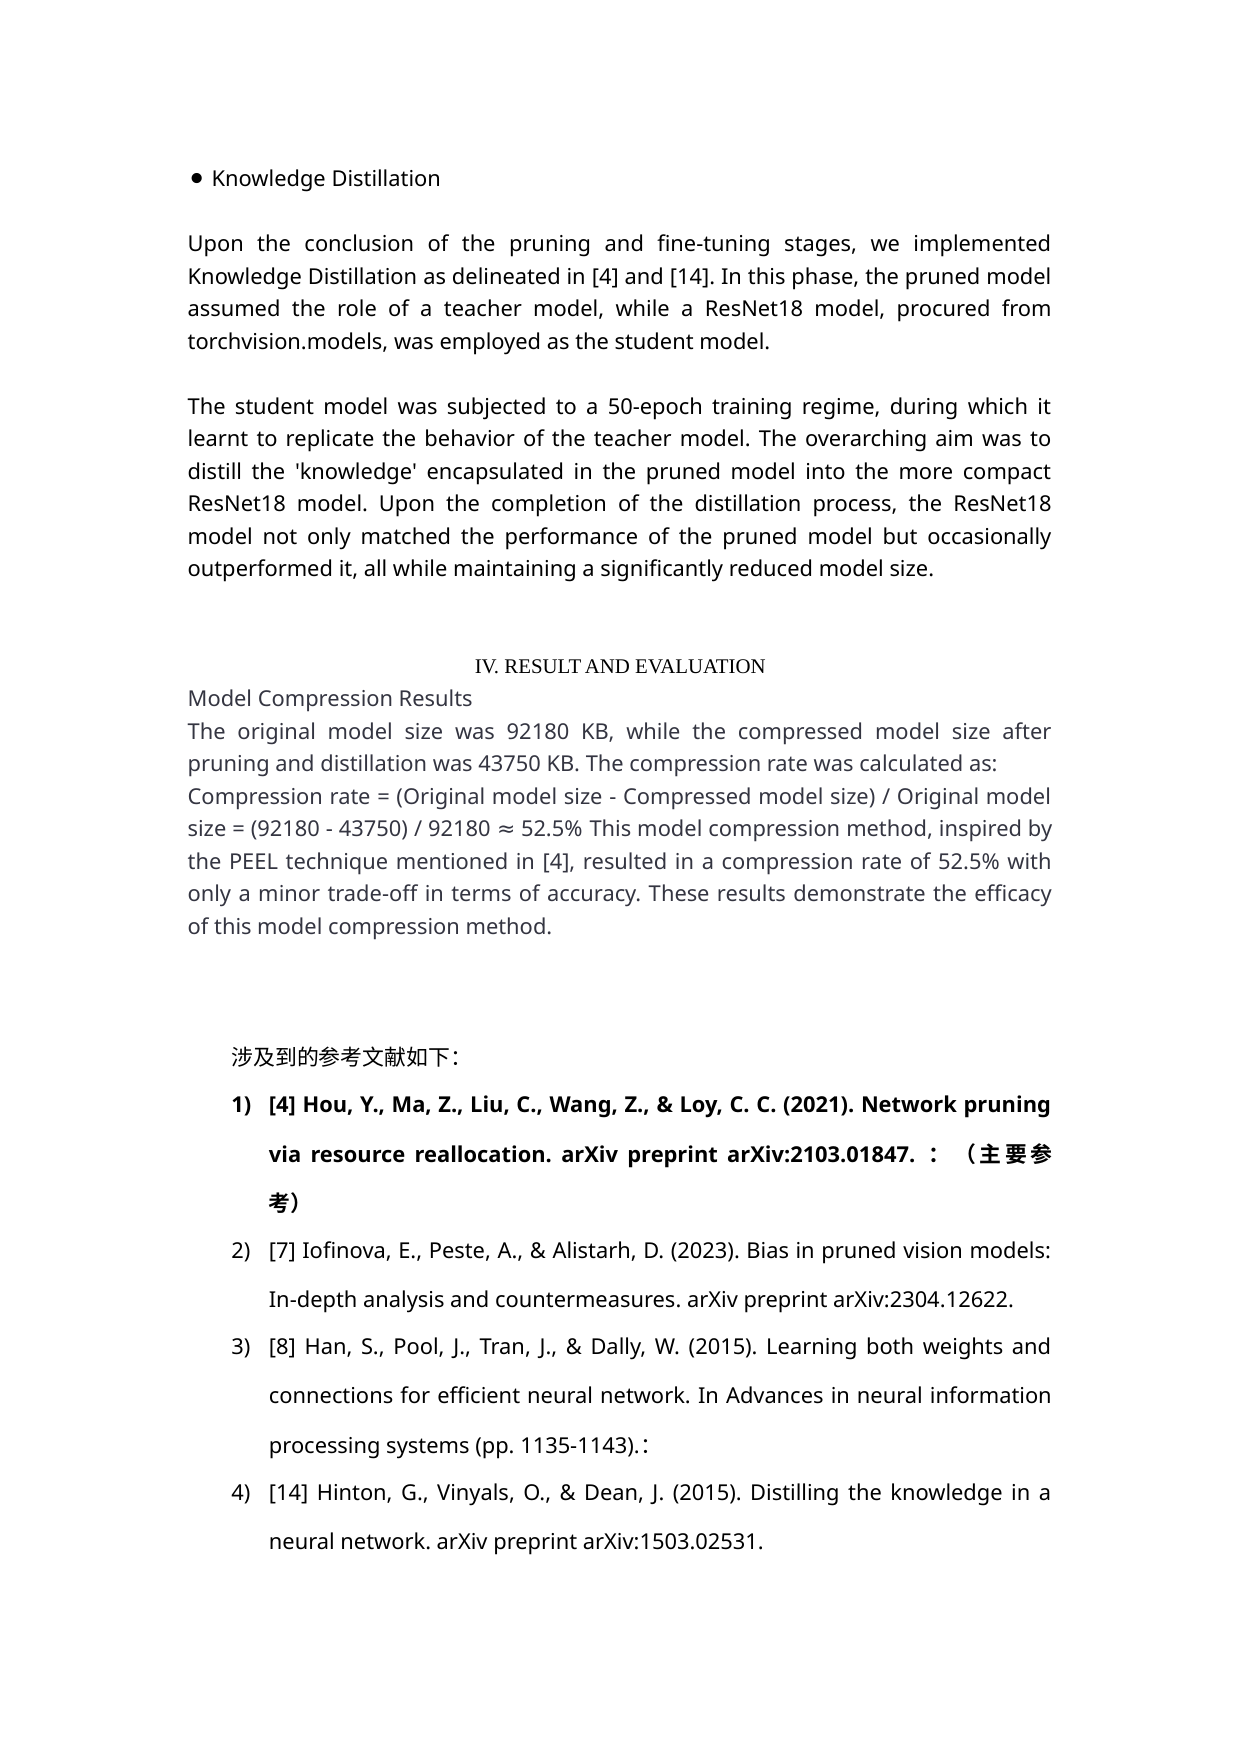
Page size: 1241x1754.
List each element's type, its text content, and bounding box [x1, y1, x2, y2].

list [8] Han, S., Pool, J., Tran, J., & Dally, W. (2015). Learning both weights and connections for efficient neural network. In Advances in neural information processing systems (pp. 1135-1143).： [231, 1330, 1053, 1460]
text The original model size was 92180 KB, while the compressed model size after pruning and distillation was 43750 KB. The compression rate was calculated as: [187, 714, 1053, 779]
text 涉及到的参考文献如下： [187, 1039, 1053, 1072]
text Compression rate = (Original model size - Compressed model size) / Original model size = (92180 - 43750) / 92180 ≈ 52.5% This model compression method, inspired by the PEEL technique mentioned in [4], resulted in a compression rate of 52.5% with only a minor trade-off in terms of accuracy. These results demonstrate the efficacy of this model compression method. [187, 779, 1053, 942]
list [7] Iofinova, E., Peste, A., & Alistarh, D. (2023). Bias in pruned vision models: In-depth analysis and countermeasures. arXiv preprint arXiv:2304.12622. [231, 1234, 1053, 1315]
text ⚫ Knowledge Distillation [187, 162, 1053, 194]
text IV. RESULT AND EVALUATION [187, 649, 1053, 682]
list [14] Hinton, G., Vinyals, O., & Dean, J. (2015). Distilling the knowledge in a neural network. arXiv preprint arXiv:1503.02531. [231, 1476, 1053, 1557]
text Upon the conclusion of the pruning and fine-tuning stages, we implemented Knowledge Distillation as delineated in [4] and [14]. In this phase, the pruned model assumed the role of a teacher model, while a ResNet18 model, procured from torchvision.models, was employed as the student model. [187, 227, 1053, 357]
list [4] Hou, Y., Ma, Z., Liu, C., Wang, Z., & Loy, C. C. (2021). Network pruning via resource reallocation. arXiv preprint arXiv:2103.01847. ：（主要参考） [231, 1088, 1053, 1218]
text Model Compression Results [187, 682, 1053, 714]
text The student model was subjected to a 50-epoch training regime, during which it learnt to replicate the behavior of the teacher model. The overarching aim was to distill the 'knowledge' encapsulated in the pruned model into the more compact ResNet18 model. Upon the completion of the distillation process, the ResNet18 model not only matched the performance of the pruned model but occasionally outperformed it, all while maintaining a significantly reduced model size. [187, 389, 1053, 584]
